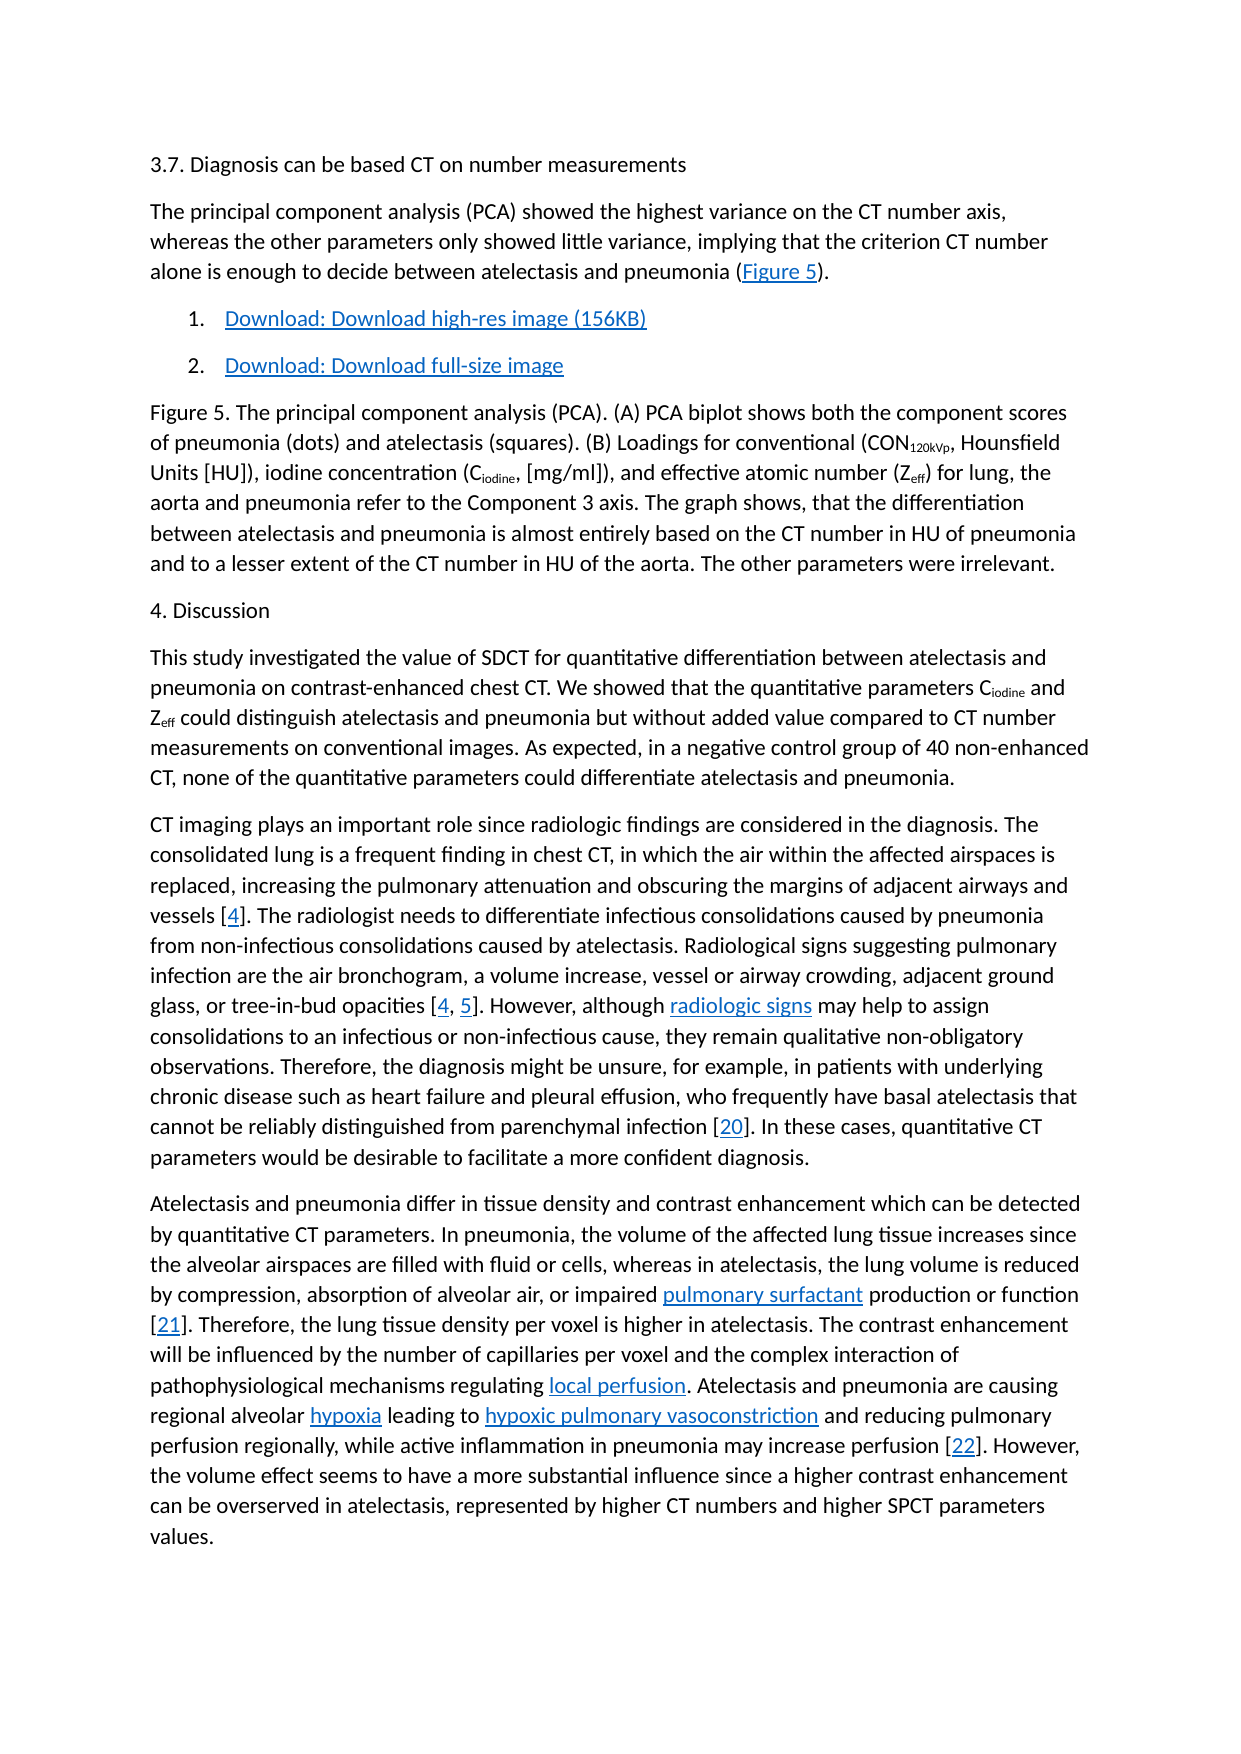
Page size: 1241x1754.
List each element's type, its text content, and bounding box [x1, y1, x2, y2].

text 3.7. Diagnosis can be based CT on number measurements [150, 150, 1090, 178]
text 4. Discussion [150, 596, 1090, 624]
text Atelectasis and pneumonia differ in tissue density and contrast enhancement which can be detected by quantitative CT parameters. In pneumonia, the volume of the affected lung tissue increases since the alveolar airspaces are filled with fluid or cells, whereas in atelectasis, the lung volume is reduced by compression, absorption of alveolar air, or impaired pulmonary surfactant production or function [21]. Therefore, the lung tissue density per voxel is higher in atelectasis. The contrast enhancement will be influenced by the number of capillaries per voxel and the complex interaction of pathophysiological mechanisms regulating local perfusion. Atelectasis and pneumonia are causing regional alveolar hypoxia leading to hypoxic pulmonary vasoconstriction and reducing pulmonary perfusion regionally, while active inflammation in pneumonia may increase perfusion [22]. However, the volume effect seems to have a more substantial influence since a higher contrast enhancement can be overserved in atelectasis, represented by higher CT numbers and higher SPCT parameters values. [150, 1189, 1090, 1550]
text CT imaging plays an important role since radiologic findings are considered in the diagnosis. The consolidated lung is a frequent finding in chest CT, in which the air within the affected airspaces is replaced, increasing the pulmonary attenuation and obscuring the margins of adjacent airways and vessels [4]. The radiologist needs to differentiate infectious consolidations caused by pneumonia from non-infectious consolidations caused by atelectasis. Radiological signs suggesting pulmonary infection are the air bronchogram, a volume increase, vessel or airway crowding, adjacent ground glass, or tree-in-bud opacities [4, 5]. However, although radiologic signs may help to assign consolidations to an infectious or non-infectious cause, they remain qualitative non-obligatory observations. Therefore, the diagnosis might be unsure, for example, in patients with underlying chronic disease such as heart failure and pleural effusion, who frequently have basal atelectasis that cannot be reliably distinguished from parenchymal infection [20]. In these cases, quantitative CT parameters would be desirable to facilitate a more confident diagnosis. [150, 810, 1090, 1171]
list Download: Download high-res image (156KB) [187, 304, 1090, 332]
text Figure 5. The principal component analysis (PCA). (A) PCA biplot shows both the component scores of pneumonia (dots) and atelectasis (squares). (B) Loadings for conventional (CON120kVp, Hounsfield Units [HU]), iodine concentration (Ciodine, [mg/ml]), and effective atomic number (Zeff) for lung, the aorta and pneumonia refer to the Component 3 axis. The graph shows, that the differentiation between atelectasis and pneumonia is almost entirely based on the CT number in HU of pneumonia and to a lesser extent of the CT number in HU of the aorta. The other parameters were irrelevant. [150, 398, 1090, 577]
text The principal component analysis (PCA) showed the highest variance on the CT number axis, whereas the other parameters only showed little variance, implying that the criterion CT number alone is enough to decide between atelectasis and pneumonia (Figure 5). [150, 197, 1090, 285]
list Download: Download full-size image [187, 351, 1090, 379]
text This study investigated the value of SDCT for quantitative differentiation between atelectasis and pneumonia on contrast-enhanced chest CT. We showed that the quantitative parameters Ciodine and Zeff could distinguish atelectasis and pneumonia but without added value compared to CT number measurements on conventional images. As expected, in a negative control group of 40 non-enhanced CT, none of the quantitative parameters could differentiate atelectasis and pneumonia. [150, 643, 1090, 792]
